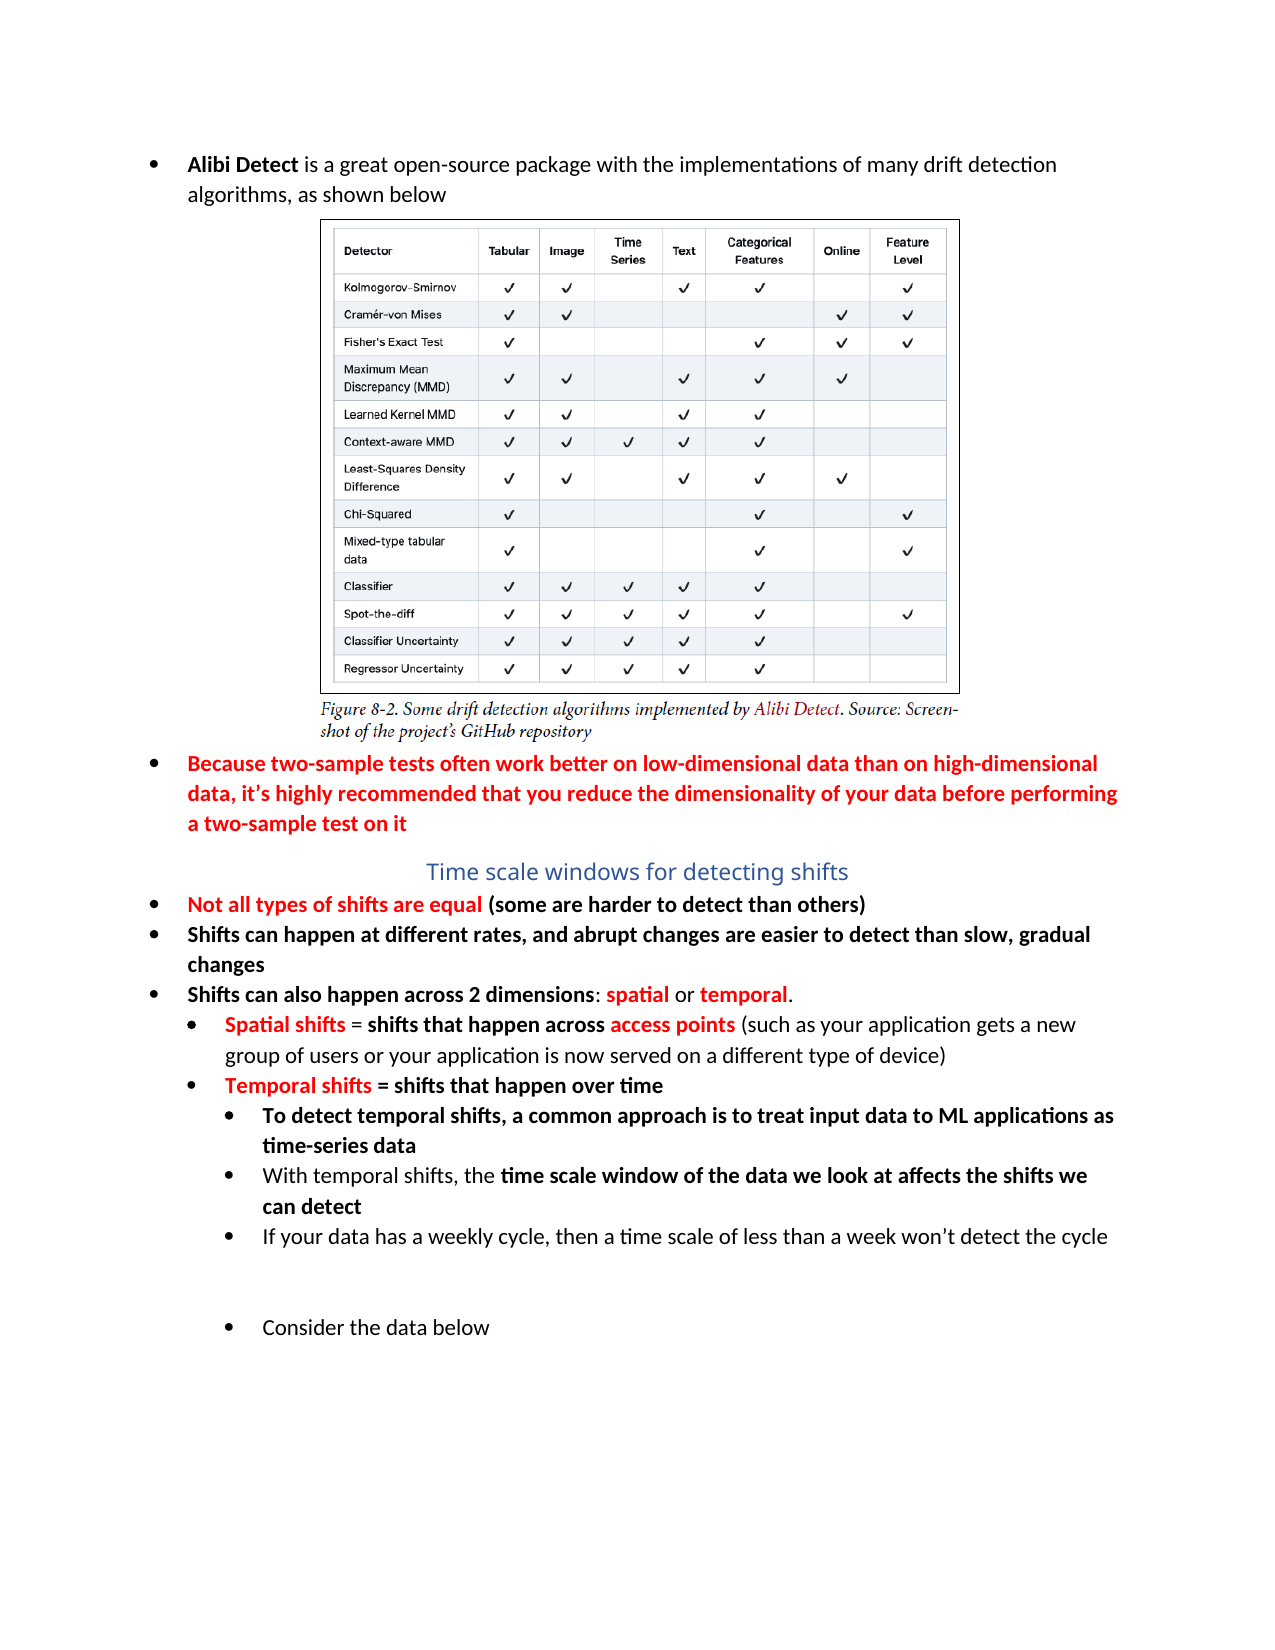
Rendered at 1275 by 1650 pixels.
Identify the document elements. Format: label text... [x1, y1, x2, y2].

list Temporal shifts = shifts that happen over time [187, 1071, 1125, 1099]
list Consider the data below [225, 1313, 1125, 1341]
list If your data has a weekly cycle, then a time scale of less than a week won’t detect the cycle [225, 1222, 1125, 1250]
list Spatial shifts = shifts that happen across access points (such as your application gets a new group of users or your application is now served on a different type of device) [187, 1011, 1125, 1069]
list Shifts can happen at different rates, and abrupt changes are easier to detect than slow, gradual changes [150, 920, 1125, 978]
picture [310, 210, 965, 747]
list With temporal shifts, the time scale window of the data we look at affects the shifts we can detect [225, 1162, 1125, 1220]
list Alibi Detect is a great open-source package with the implementations of many drift detection algorithms, as shown below [150, 150, 1125, 208]
list Because two-sample tests often work better on low-dimensional data than on high-dimensional data, it’s highly recommended that you reduce the dimensionality of your data before performing a two-sample test on it [150, 749, 1125, 837]
list To detect temporal shifts, a common approach is to treat input data to ML applications as time-series data [225, 1101, 1125, 1159]
list Not all types of shifts are equal (some are harder to detect than others) [150, 890, 1125, 918]
subtitle Time scale windows for detecting shifts [150, 856, 1125, 887]
list Shifts can also happen across 2 dimensions: spatial or temporal. [150, 980, 1125, 1008]
